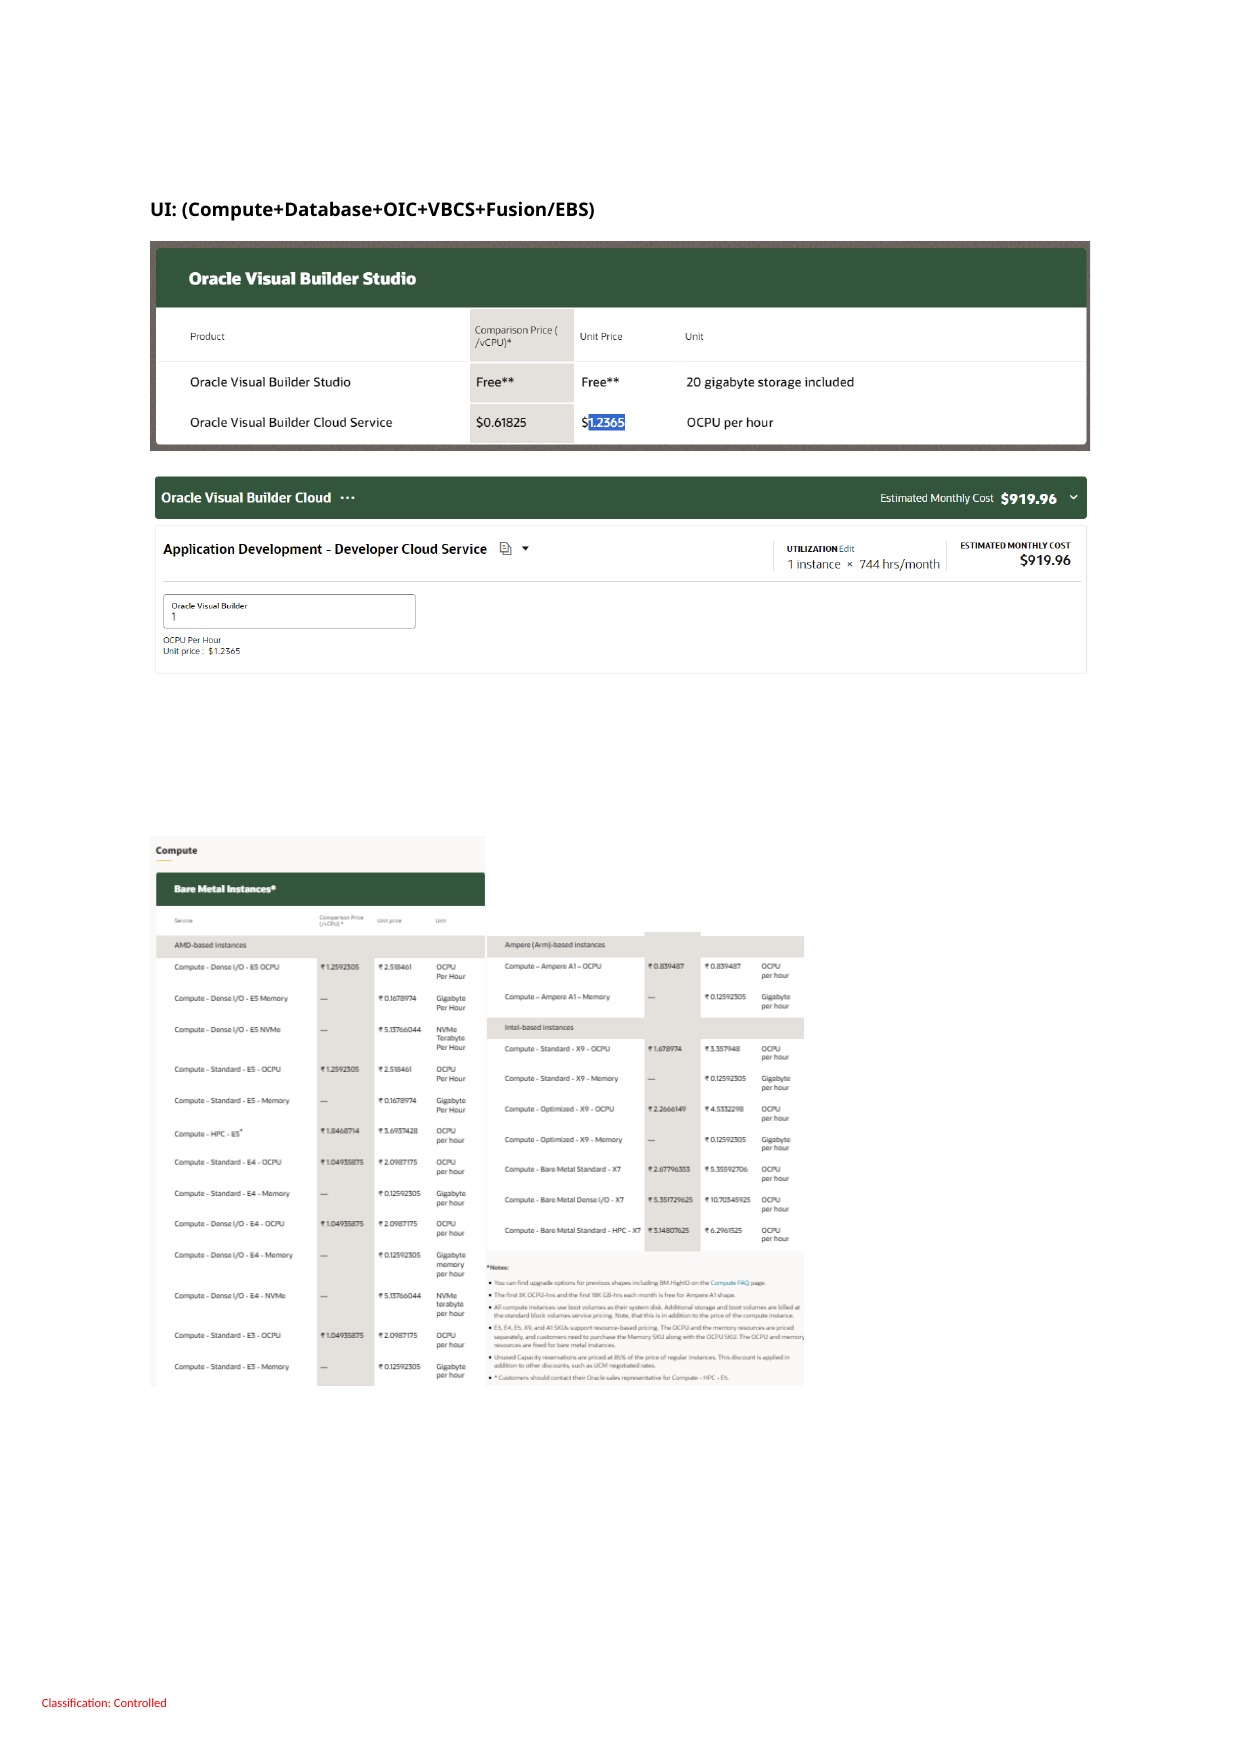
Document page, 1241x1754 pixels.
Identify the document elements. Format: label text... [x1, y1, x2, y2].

text UI: (Compute+Database+OIC+VBCS+Fusion/EBS) [150, 196, 1090, 221]
picture [150, 241, 1091, 451]
picture [150, 471, 1091, 677]
picture [150, 836, 805, 1386]
